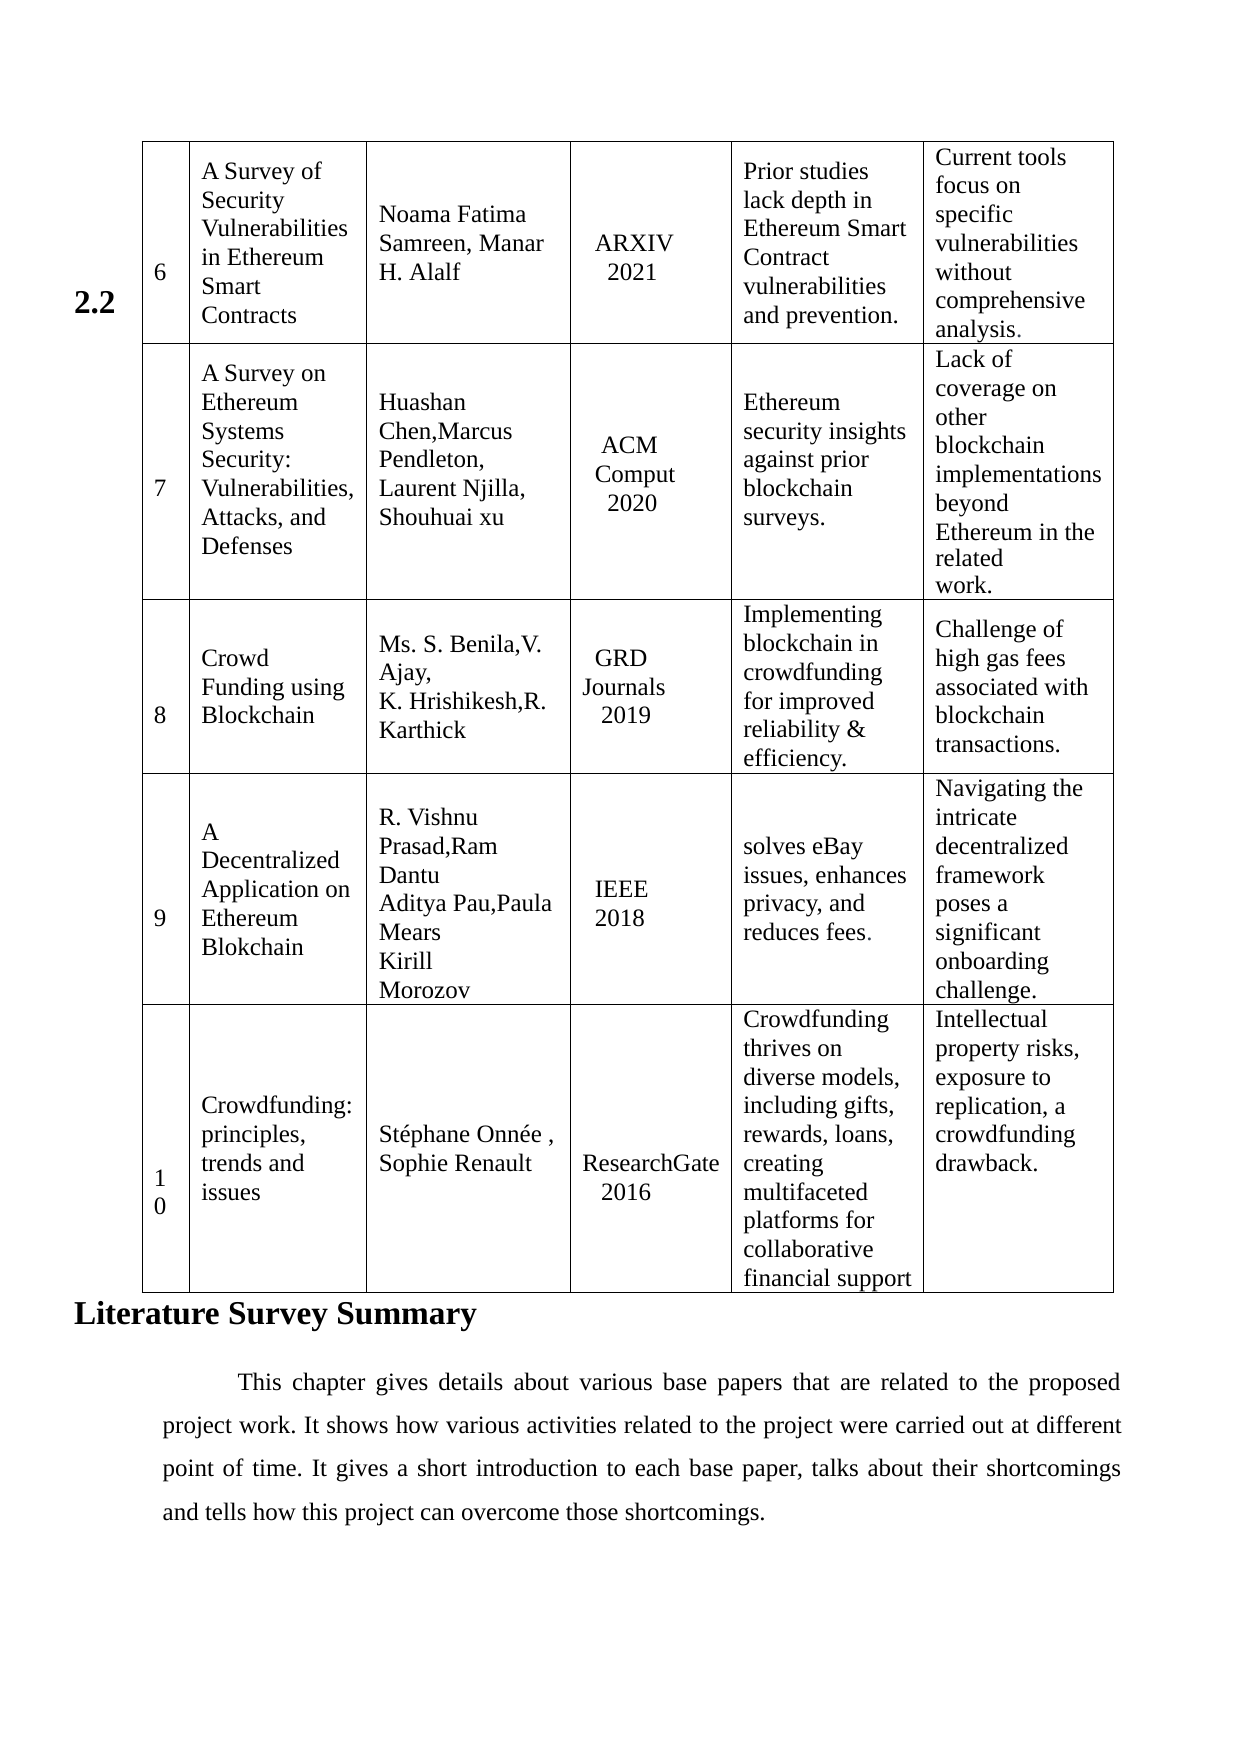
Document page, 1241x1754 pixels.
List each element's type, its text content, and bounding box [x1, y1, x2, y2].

table_header Current tools focus on specific vulnerabilities without comprehensive analysis. [924, 142, 1113, 343]
table_cell IEEE 2018 [571, 774, 731, 1003]
text This chapter gives details about various base papers that are related to the proposed project work. It shows how various activities related to the project were carried out at different point of time. It gives a short introduction to each base paper, talks about their shortcomings and tells how this project can overcome those shortcomings. [162, 1367, 1122, 1525]
table_cell Challenge of high gas fees associated with blockchain transactions. [924, 600, 1113, 772]
table_cell Crowdfunding: principles, trends and issues [190, 1005, 366, 1292]
table_cell Huashan Chen,Marcus Pendleton, Laurent Njilla, Shouhuai xu [367, 344, 570, 599]
table_header ARXIV 2021 [571, 142, 731, 343]
table_cell Intellectual property risks, exposure to replication, a crowdfunding drawback. [924, 1005, 1113, 1292]
table_cell 7 [143, 344, 189, 599]
table_header Prior studies lack depth in Ethereum Smart Contract vulnerabilities and prevention. [732, 142, 923, 343]
table_cell Ms. S. Benila,V. Ajay, K. Hrishikesh,R. Karthick [367, 600, 570, 772]
table_cell ACM Comput 2020 [571, 344, 731, 599]
table_cell Ethereum security insights against prior blockchain surveys. [732, 344, 923, 599]
table_cell Crowdfunding thrives on diverse models, including gifts, rewards, loans, creating multifaceted platforms for collaborative financial support [732, 1005, 923, 1292]
table_cell ResearchGate 2016 [571, 1005, 731, 1292]
table_cell A Survey on Ethereum Systems Security: Vulnerabilities, Attacks, and Defenses [190, 344, 366, 599]
table_header A Survey of Security Vulnerabilities in Ethereum Smart Contracts [190, 142, 366, 343]
table_cell R. Vishnu Prasad,Ram Dantu Aditya Pau,Paula Mears Kirill Morozov [367, 774, 570, 1003]
table_cell Crowd Funding using Blockchain [190, 600, 366, 772]
table_cell GRD Journals 2019 [571, 600, 731, 772]
table_cell solves eBay issues, enhances privacy, and reduces fees. [732, 774, 923, 1003]
table_cell Implementing blockchain in crowdfunding for improved reliability & efficiency. [732, 600, 923, 772]
text 2.2 Literature Survey Summary [74, 283, 1122, 1331]
table_cell Navigating the intricate decentralized framework poses a significant onboarding challenge. [924, 774, 1113, 1003]
table_header Noama Fatima Samreen, Manar H. Alalf [367, 142, 570, 343]
table_header 6 [143, 142, 189, 343]
table_cell 9 [143, 774, 189, 1003]
table_cell Stéphane Onnée , Sophie Renault [367, 1005, 570, 1292]
table_cell A Decentralized Application on Ethereum Blokchain [190, 774, 366, 1003]
table_cell Lack of coverage on other blockchain implementations beyond Ethereum in the related work. [924, 344, 1113, 599]
table_cell 10 [143, 1005, 189, 1292]
table_cell 8 [143, 600, 189, 772]
